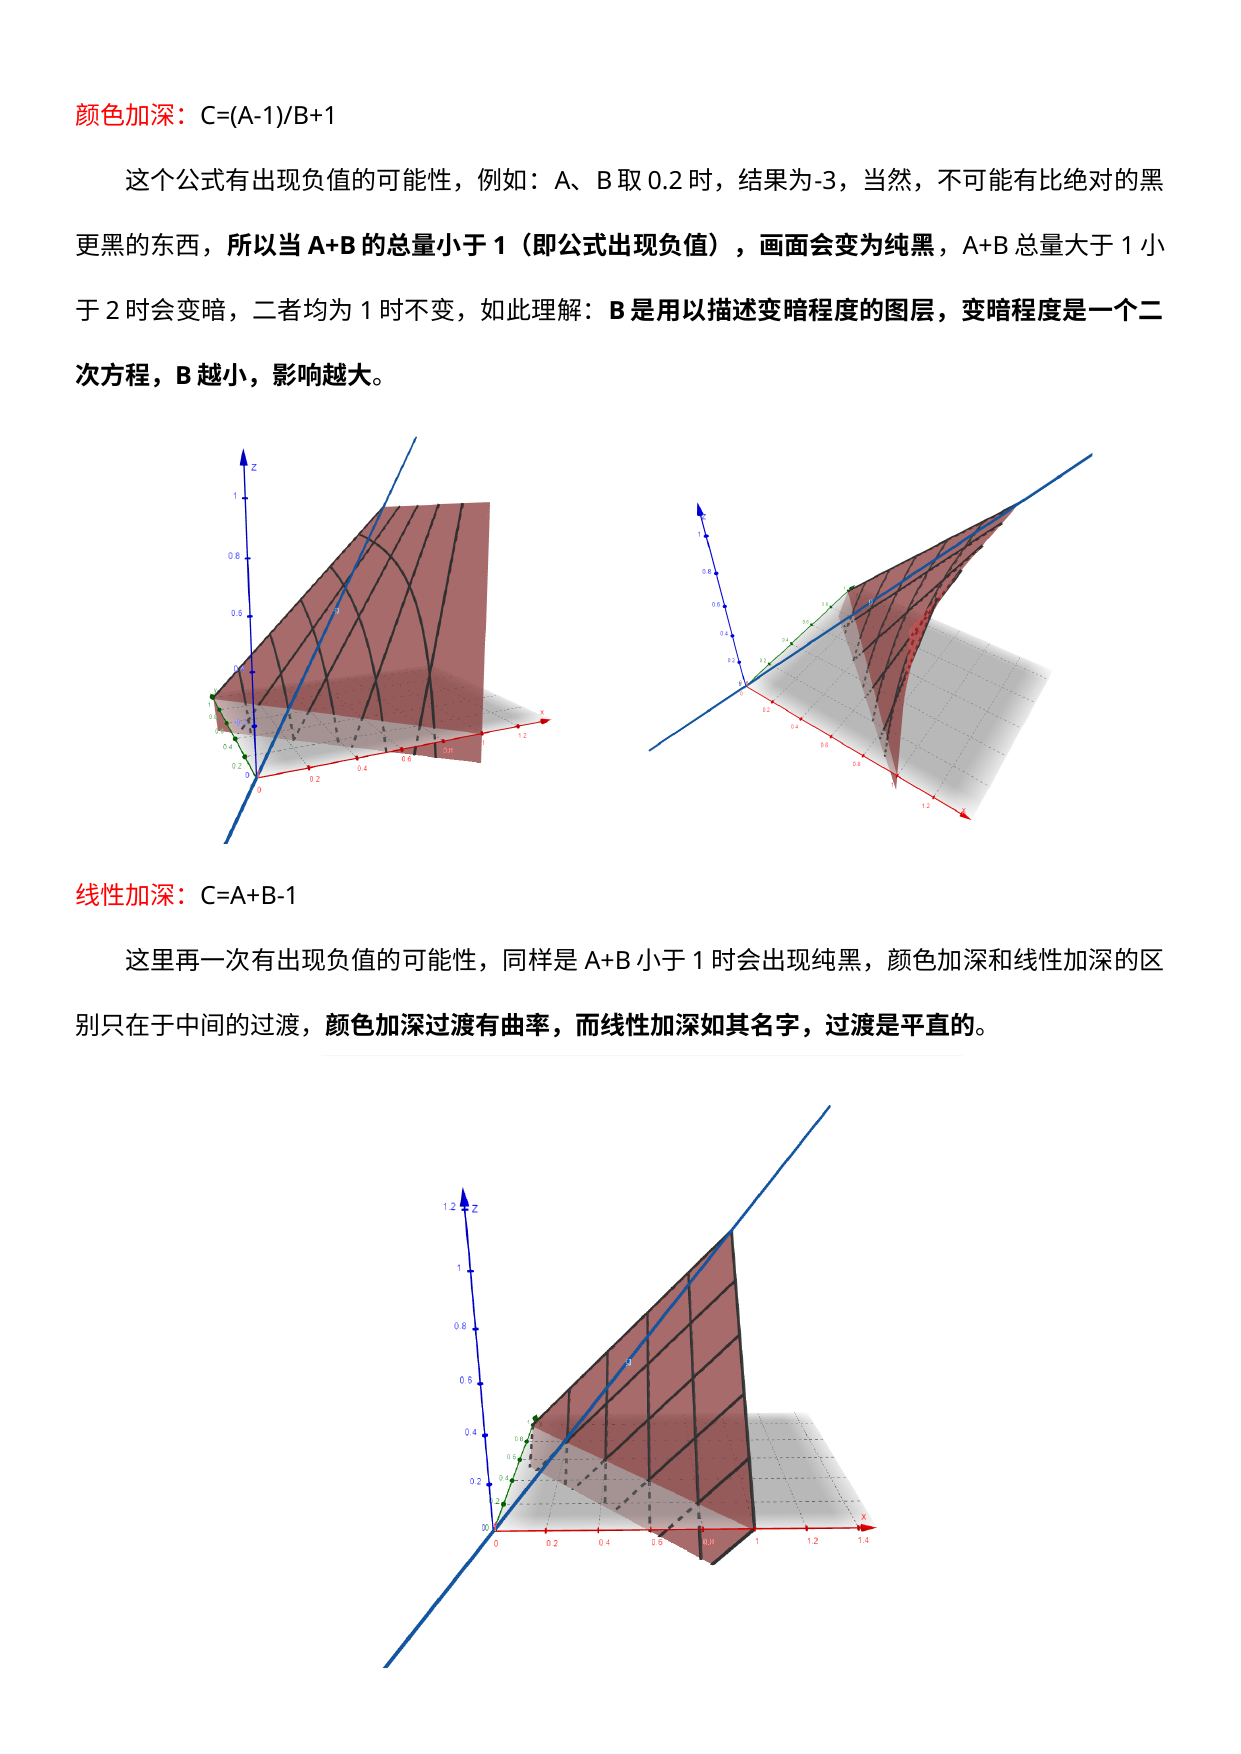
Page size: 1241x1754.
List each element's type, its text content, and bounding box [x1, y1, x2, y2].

picture [118, 405, 634, 844]
text 线性加深：C=A+B-1 [75, 861, 1165, 926]
text 这个公式有出现负值的可能性，例如：A、B取0.2时，结果为-3，当然，不可能有比绝对的黑更黑的东西，所以当A+B的总量小于1（即公式出现负值），画面会变为纯黑，A+B总量大于1小于2时会变暗，二者均为1时不变，如此理解：B是用以描述变暗程度的图层，变暗程度是一个二次方程，B越小，影响越大。 [75, 146, 1165, 406]
picture [321, 1055, 963, 1668]
text 这里再一次有出现负值的可能性，同样是A+B小于1时会出现纯黑，颜色加深和线性加深的区别只在于中间的过渡，颜色加深过渡有曲率，而线性加深如其名字，过渡是平直的。 [75, 926, 1165, 1056]
picture [639, 410, 1093, 844]
text 颜色加深：C=(A-1)/B+1 [75, 81, 1165, 146]
